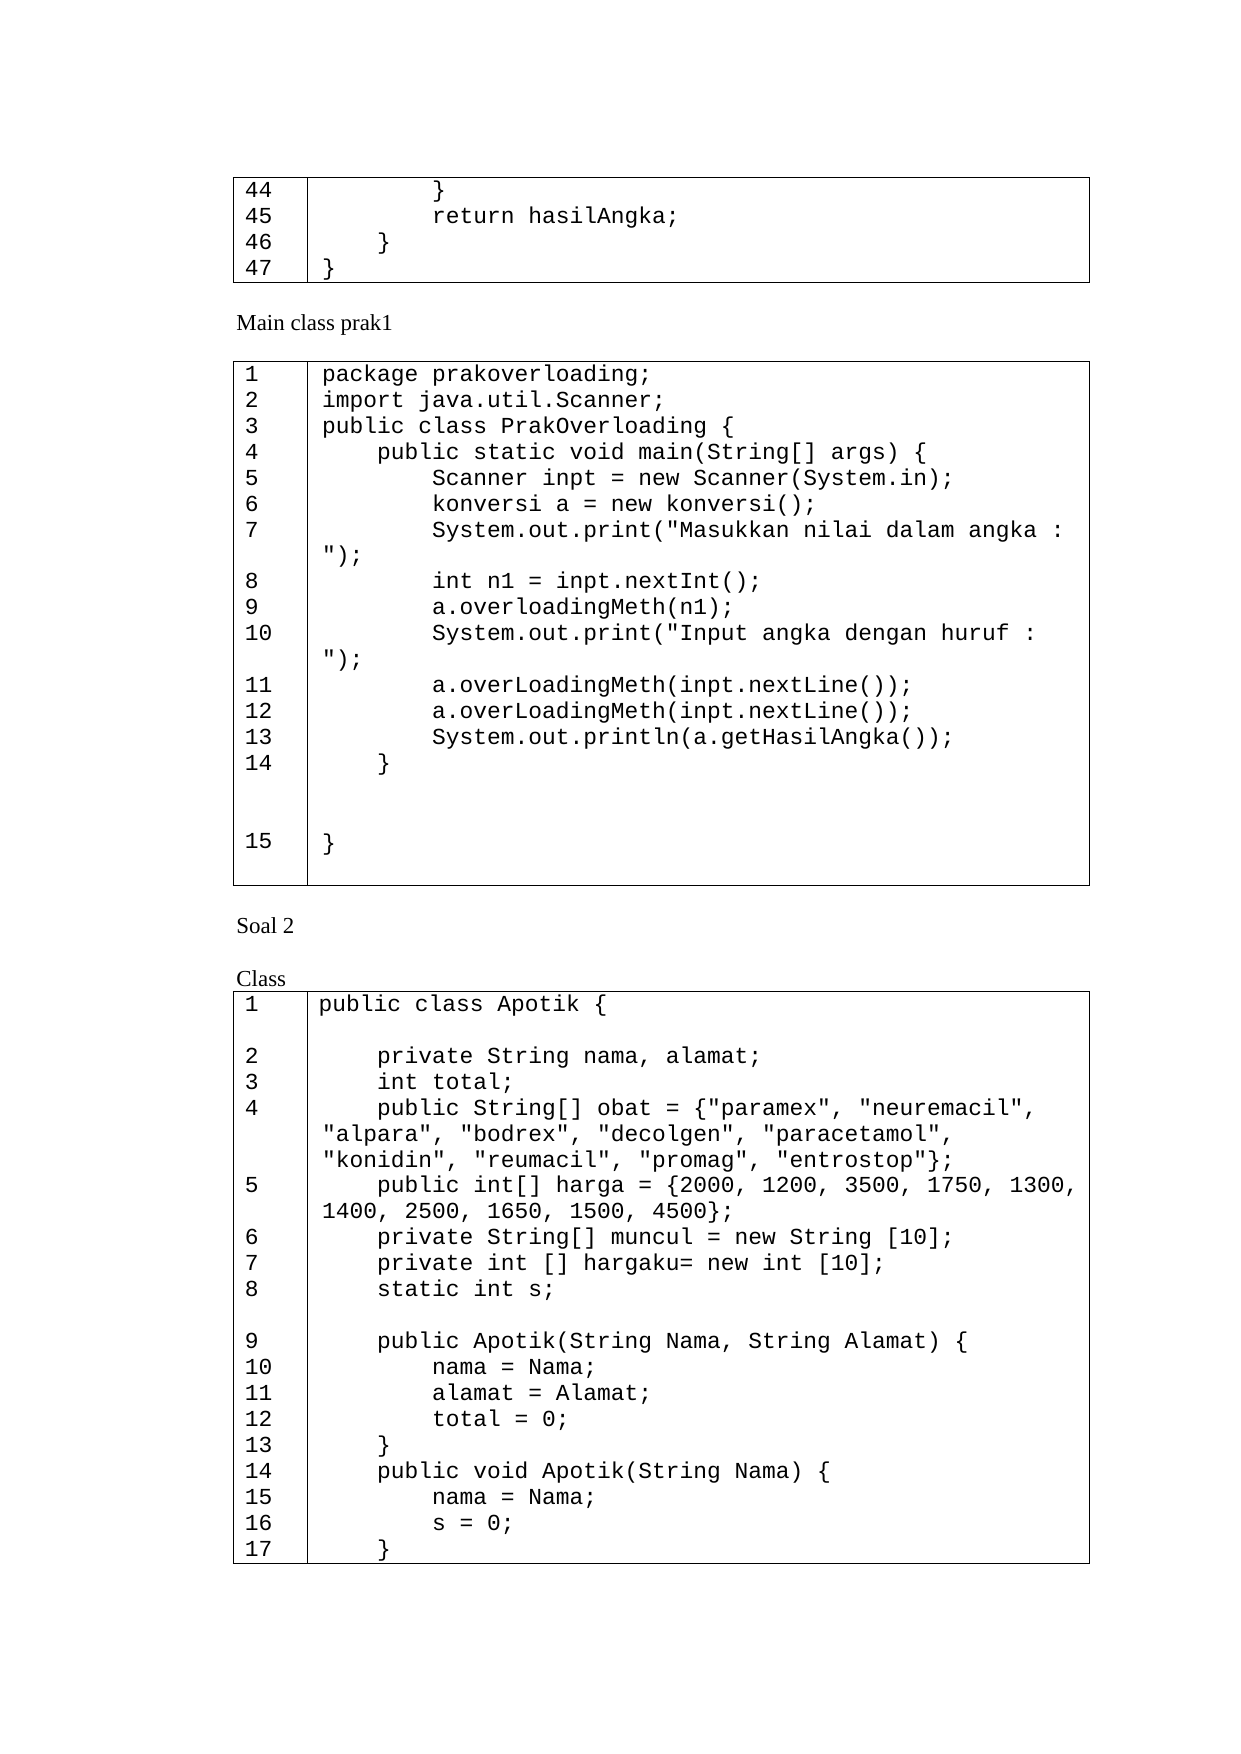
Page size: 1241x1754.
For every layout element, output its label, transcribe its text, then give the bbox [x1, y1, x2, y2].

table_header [308, 178, 1089, 282]
text Soal 2 [236, 912, 1063, 938]
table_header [234, 178, 307, 282]
table_header package prakoverloading; import java.util.Scanner; public class PrakOverloading { public static void main(String[] args) { Scanner inpt = new Scanner(System.in); konversi a = new konversi(); System.out.print("Masukkan nilai dalam angka : "); int n1 = inpt.nextInt(); a.overloadingMeth(n1); System.out.print("Input angka dengan huruf : "); a.overLoadingMeth(inpt.nextLine()); a.overLoadingMeth(inpt.nextLine()); System.out.println(a.getHasilAngka()); } } [308, 362, 1089, 885]
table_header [308, 992, 1089, 1563]
text Main class prak1 [236, 309, 1063, 335]
text Class [236, 965, 1063, 991]
table_header 1 2 3 4 5 6 7 8 9 10 11 12 13 14 15 [234, 362, 307, 885]
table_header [234, 992, 307, 1563]
